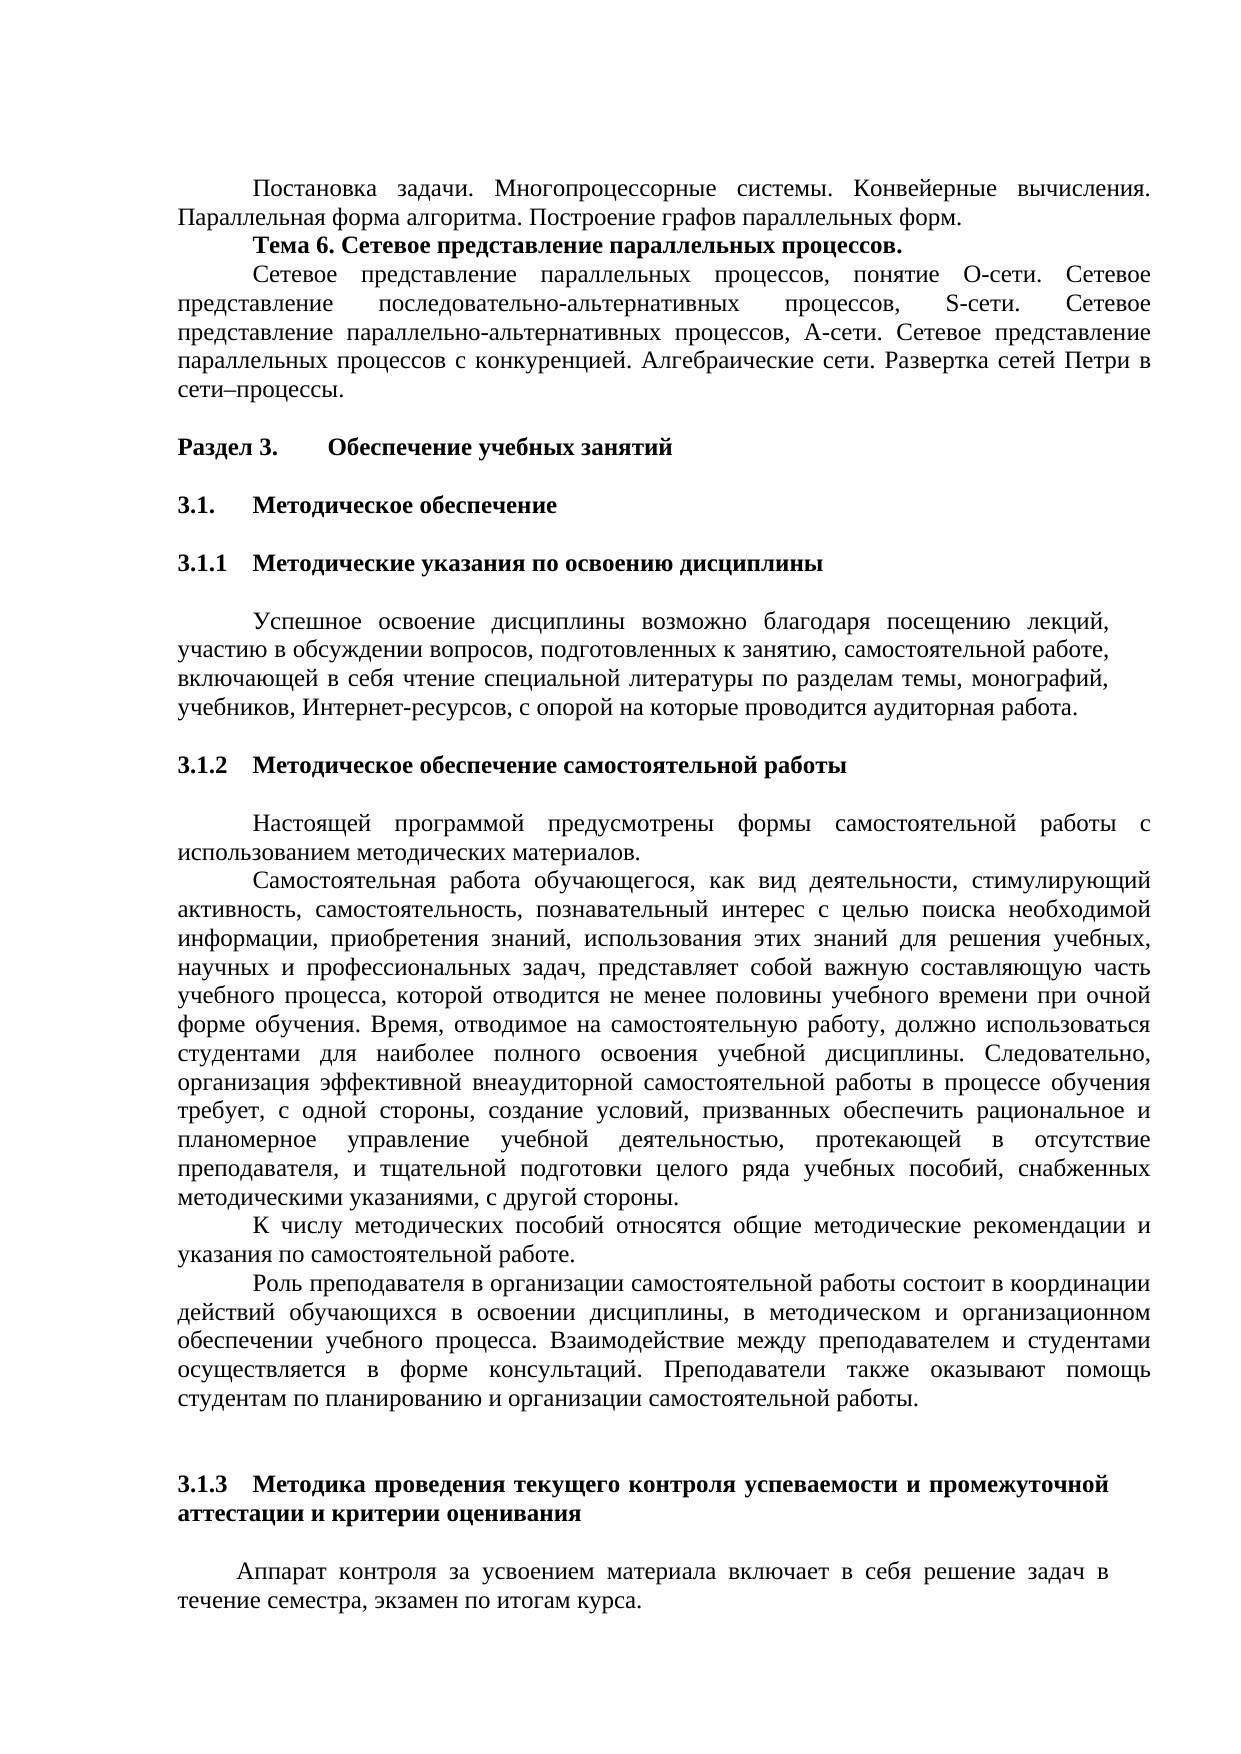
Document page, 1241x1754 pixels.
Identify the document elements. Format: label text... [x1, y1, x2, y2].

text 3.1.1 Методические указания по освоению дисциплины [177, 548, 1110, 577]
text Настоящей программой предусмотрены формы самостоятельной работы с использованием методических материалов. [177, 808, 1152, 865]
text 3.1.3 Методика проведения текущего контроля успеваемости и промежуточной аттестации и критерии оценивания [177, 1441, 1110, 1527]
text Постановка задачи. Многопроцессорные системы. Конвейерные вычисления. Параллельная форма алгоритма. Построение графов параллельных форм. [177, 173, 1152, 230]
text Роль преподавателя в организации самостоятельной работы состоит в координации действий обучающихся в освоении дисциплины, в методическом и организационном обеспечении учебного процесса. Взаимодействие между преподавателем и студентами осуществляется в форме консультаций. Преподаватели также оказывают помощь студентам по планированию и организации самостоятельной работы. [177, 1268, 1152, 1412]
text Аппарат контроля за усвоением материала включает в себя решение задач в течение семестра, экзамен по итогам курса. [177, 1556, 1110, 1614]
text К числу методических пособий относятся общие методические рекомендации и указания по самостоятельной работе. [177, 1210, 1152, 1268]
text Самостоятельная работа обучающегося, как вид деятельности, стимулирующий активность, самостоятельность, познавательный интерес с целью поиска необходимой информации, приобретения знаний, использования этих знаний для решения учебных, научных и профессиональных задач, представляет собой важную составляющую часть учебного процесса, которой отводится не менее половины учебного времени при очной форме обучения. Время, отводимое на самостоятельную работу, должно использоваться студентами для наиболее полного освоения учебной дисциплины. Следовательно, организация эффективной внеаудиторной самостоятельной работы в процессе обучения требует, с одной стороны, создание условий, призванных обеспечить рациональное и планомерное управление учебной деятельностью, протекающей в отсутствие преподавателя, и тщательной подготовки целого ряда учебных пособий, снабженных методическими указаниями, с другой стороны. [177, 865, 1152, 1210]
text 3.1.2 Методическое обеспечение самостоятельной работы [177, 750, 1110, 779]
text 3.1. Методическое обеспечение [177, 490, 1110, 519]
text Раздел 3. Обеспечение учебных занятий [177, 432, 1110, 461]
text Сетевое представление параллельных процессов, понятие О-сети. Сетевое представление последовательно-альтернативных процессов, S-сети. Сетевое представление параллельно-альтернативных процессов, А-сети. Сетевое представление параллельных процессов с конкуренцией. Алгебраические сети. Развертка сетей Петри в сети–процессы. [177, 259, 1152, 403]
text Тема 6. Сетевое представление параллельных процессов. [177, 230, 1152, 259]
text Успешное освоение дисциплины возможно благодаря посещению лекций, участию в обсуждении вопросов, подготовленных к занятию, самостоятельной работе, включающей в себя чтение специальной литературы по разделам темы, монографий, учебников, Интернет-ресурсов, с опорой на которые проводится аудиторная работа. [177, 606, 1110, 721]
